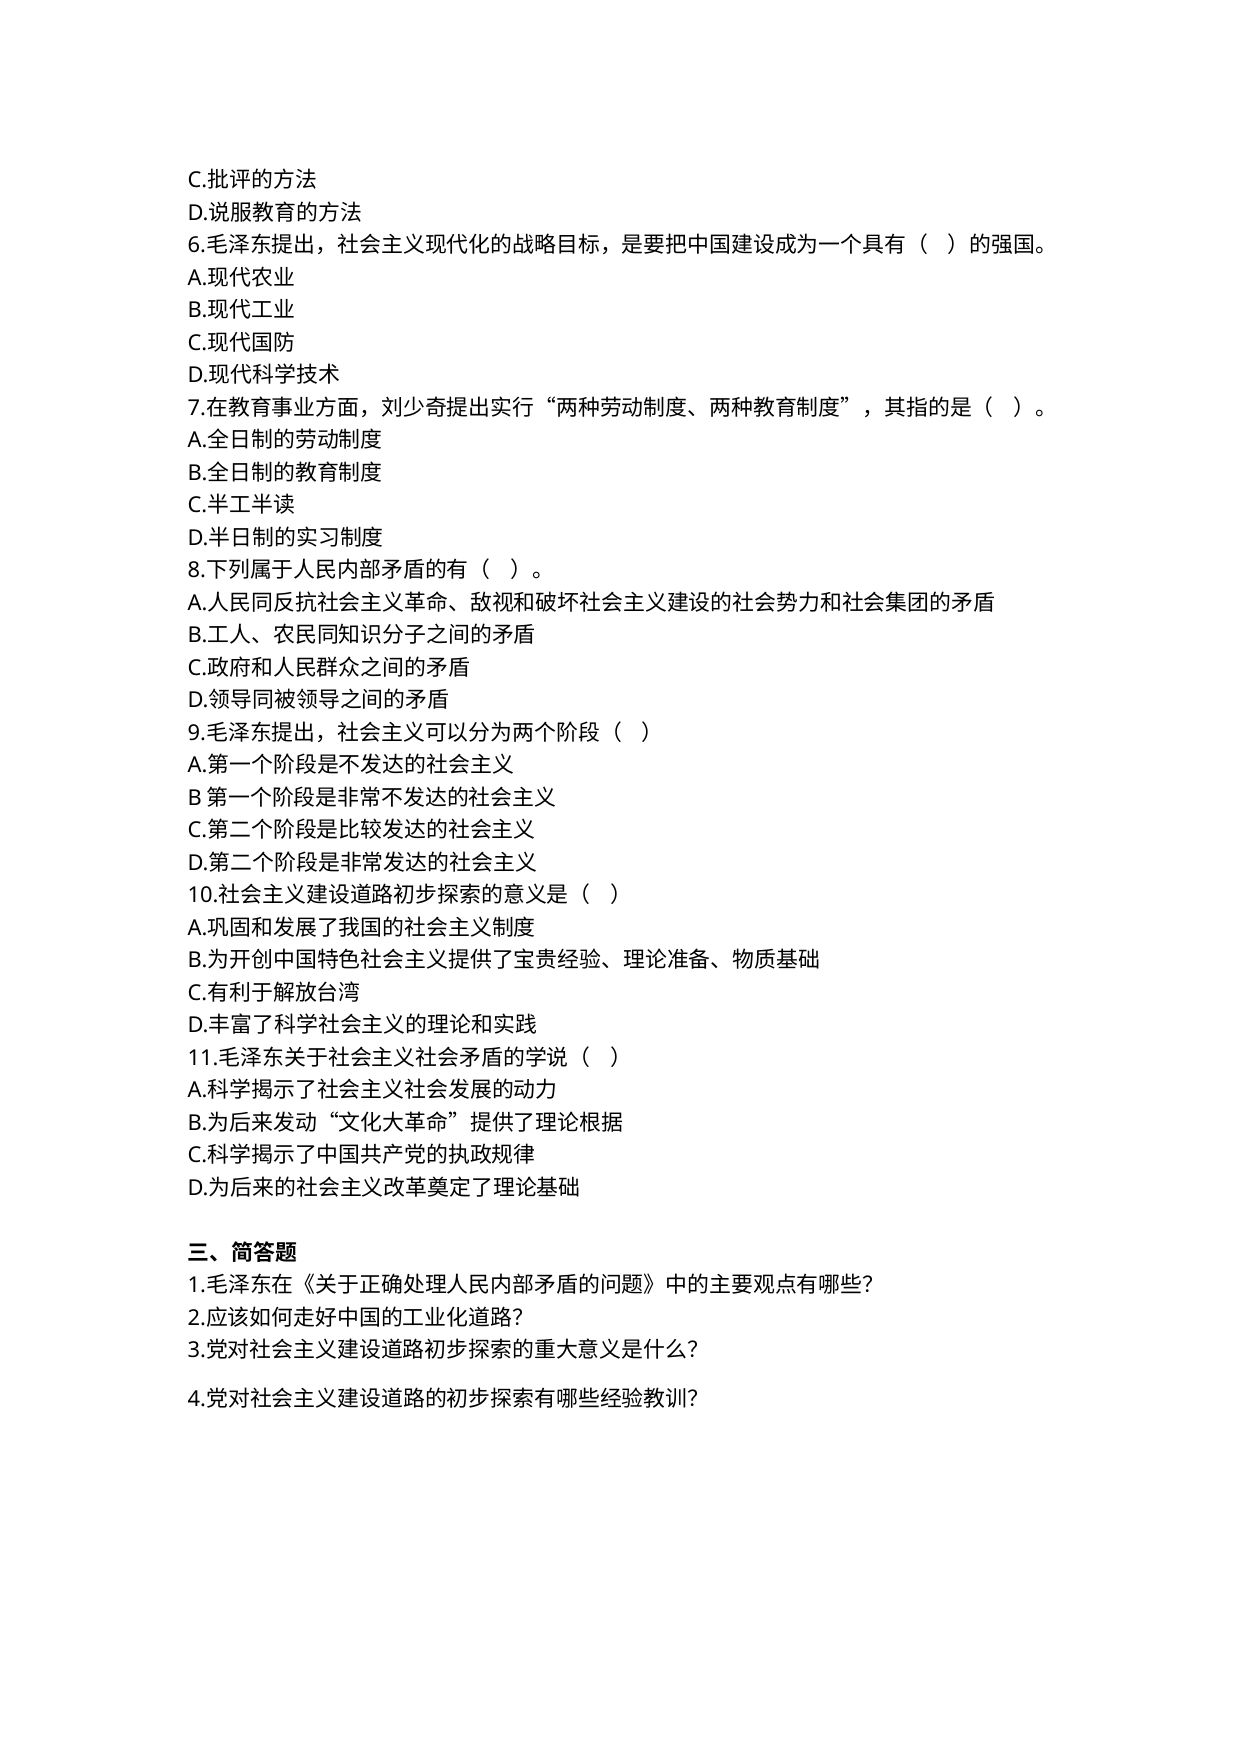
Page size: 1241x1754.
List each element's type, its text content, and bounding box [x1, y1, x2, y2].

text B.全日制的教育制度 [187, 454, 1053, 487]
text B.工人、农民同知识分子之间的矛盾 [187, 617, 1053, 649]
text C.第二个阶段是比较发达的社会主义 [187, 812, 1053, 844]
text A.全日制的劳动制度 [187, 422, 1053, 454]
text A.科学揭示了社会主义社会发展的动力 [187, 1072, 1053, 1104]
text C.现代国防 [187, 324, 1053, 357]
text D.丰富了科学社会主义的理论和实践 [187, 1007, 1053, 1039]
text 9.毛泽东提出，社会主义可以分为两个阶段（ ） [187, 714, 1053, 747]
text D.为后来的社会主义改革奠定了理论基础 [187, 1169, 1053, 1202]
text D.半日制的实习制度 [187, 519, 1053, 552]
text B.为后来发动“文化大革命”提供了理论根据 [187, 1104, 1053, 1137]
text 10.社会主义建设道路初步探索的意义是（ ） [187, 877, 1053, 909]
text A.现代农业 [187, 259, 1053, 292]
text 1.毛泽东在《关于正确处理人民内部矛盾的问题》中的主要观点有哪些？ [187, 1267, 1053, 1299]
text A.人民同反抗社会主义革命、敌视和破坏社会主义建设的社会势力和社会集团的矛盾 [187, 584, 1053, 617]
text A.第一个阶段是不发达的社会主义 [187, 747, 1053, 779]
text 11.毛泽东关于社会主义社会矛盾的学说（ ） [187, 1039, 1053, 1072]
text 8.下列属于人民内部矛盾的有（ ）。 [187, 552, 1053, 584]
text C.有利于解放台湾 [187, 974, 1053, 1007]
text D.现代科学技术 [187, 357, 1053, 389]
text 3.党对社会主义建设道路初步探索的重大意义是什么？ [187, 1332, 1053, 1364]
text C.半工半读 [187, 487, 1053, 519]
text C.批评的方法 [187, 162, 1053, 194]
text 7.在教育事业方面，刘少奇提出实行“两种劳动制度、两种教育制度”，其指的是（ ）。 [187, 389, 1053, 422]
text C.科学揭示了中国共产党的执政规律 [187, 1137, 1053, 1169]
text B第一个阶段是非常不发达的社会主义 [187, 779, 1053, 812]
text B.现代工业 [187, 292, 1053, 324]
text A.巩固和发展了我国的社会主义制度 [187, 909, 1053, 942]
text B.为开创中国特色社会主义提供了宝贵经验、理论准备、物质基础 [187, 942, 1053, 974]
text D.领导同被领导之间的矛盾 [187, 682, 1053, 714]
text C.政府和人民群众之间的矛盾 [187, 649, 1053, 682]
text 三、简答题 [187, 1234, 1053, 1267]
text 4.党对社会主义建设道路的初步探索有哪些经验教训？ [187, 1380, 1053, 1413]
text 2.应该如何走好中国的工业化道路？ [187, 1299, 1053, 1332]
text D.第二个阶段是非常发达的社会主义 [187, 844, 1053, 877]
text D.说服教育的方法 [187, 194, 1053, 227]
text 6.毛泽东提出，社会主义现代化的战略目标，是要把中国建设成为一个具有（ ）的强国。 [187, 227, 1053, 259]
